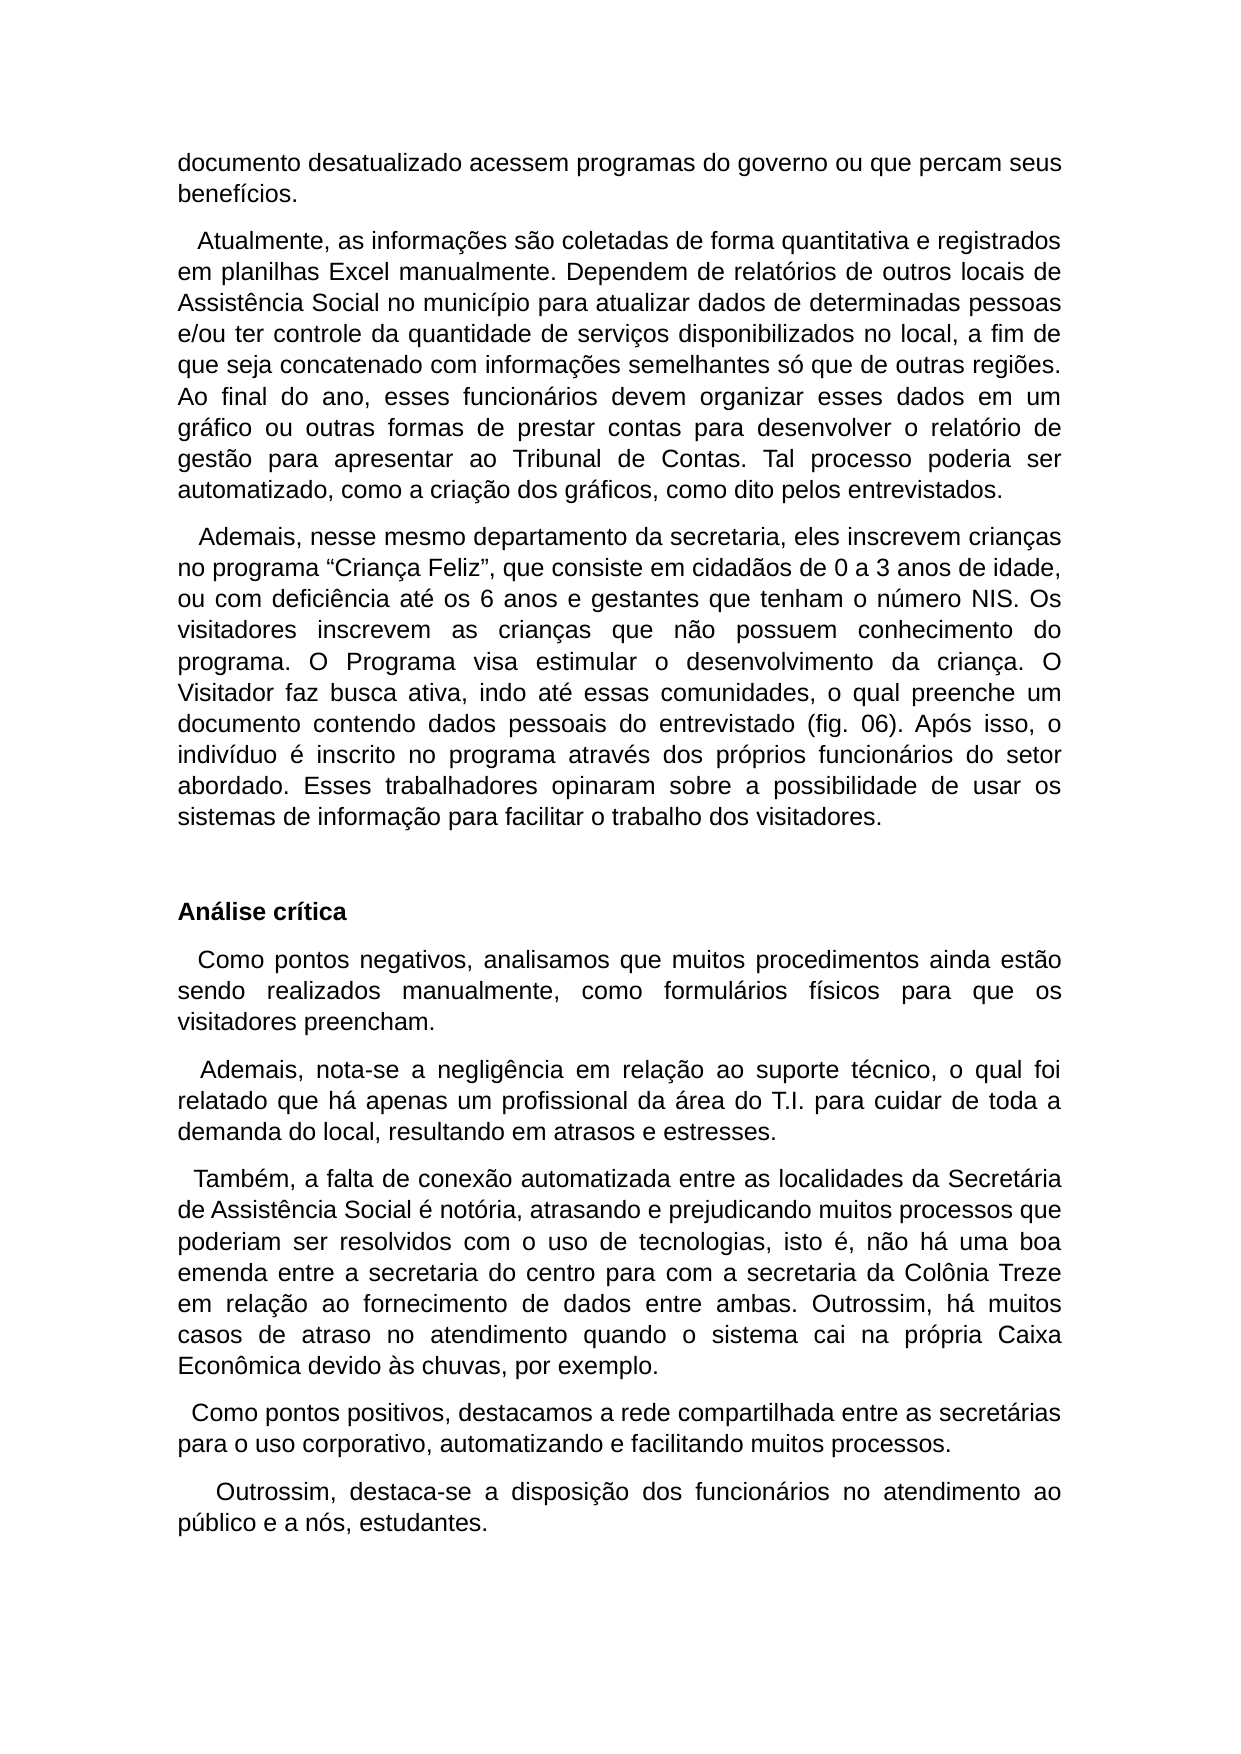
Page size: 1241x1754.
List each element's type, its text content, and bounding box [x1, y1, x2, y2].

text Outrossim, destaca-se a disposição dos funcionários no atendimento ao público e a nós, estudantes. [177, 1477, 1063, 1537]
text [177, 148, 1063, 207]
text Análise crítica [177, 897, 1063, 926]
text Ademais, nesse mesmo departamento da secretaria, eles inscrevem crianças no programa “Criança Feliz”, que consiste em cidadãos de 0 a 3 anos de idade, ou com deficiência até os 6 anos e gestantes que tenham o número NIS. Os visitadores inscrevem as crianças que não possuem conhecimento do programa. O Programa visa estimular o desenvolvimento da criança. O Visitador faz busca ativa, indo até essas comunidades, o qual preenche um documento contendo dados pessoais do entrevistado (fig. 06). Após isso, o indivíduo é inscrito no programa através dos próprios funcionários do setor abordado. Esses trabalhadores opinaram sobre a possibilidade de usar os sistemas de informação para facilitar o trabalho dos visitadores. [177, 522, 1063, 831]
text Como pontos negativos, analisamos que muitos procedimentos ainda estão sendo realizados manualmente, como formulários físicos para que os visitadores preencham. [177, 945, 1063, 1036]
text Como pontos positivos, destacamos a rede compartilhada entre as secretárias para o uso corporativo, automatizando e facilitando muitos processos. [177, 1398, 1063, 1458]
text Atualmente, as informações são coletadas de forma quantitativa e registrados em planilhas Excel manualmente. Dependem de relatórios de outros locais de Assistência Social no município para atualizar dados de determinadas pessoas e/ou ter controle da quantidade de serviços disponibilizados no local, a fim de que seja concatenado com informações semelhantes só que de outras regiões. Ao final do ano, esses funcionários devem organizar esses dados em um gráfico ou outras formas de prestar contas para desenvolver o relatório de gestão para apresentar ao Tribunal de Contas. Tal processo poderia ser automatizado, como a criação dos gráficos, como dito pelos entrevistados. [177, 226, 1063, 503]
text Também, a falta de conexão automatizada entre as localidades da Secretária de Assistência Social é notória, atrasando e prejudicando muitos processos que poderiam ser resolvidos com o uso de tecnologias, isto é, não há uma boa emenda entre a secretaria do centro para com a secretaria da Colônia Treze em relação ao fornecimento de dados entre ambas. Outrossim, há muitos casos de atraso no atendimento quando o sistema cai na própria Caixa Econômica devido às chuvas, por exemplo. [177, 1164, 1063, 1379]
text Ademais, nota-se a negligência em relação ao suporte técnico, o qual foi relatado que há apenas um profissional da área do T.I. para cuidar de toda a demanda do local, resultando em atrasos e estresses. [177, 1055, 1063, 1146]
